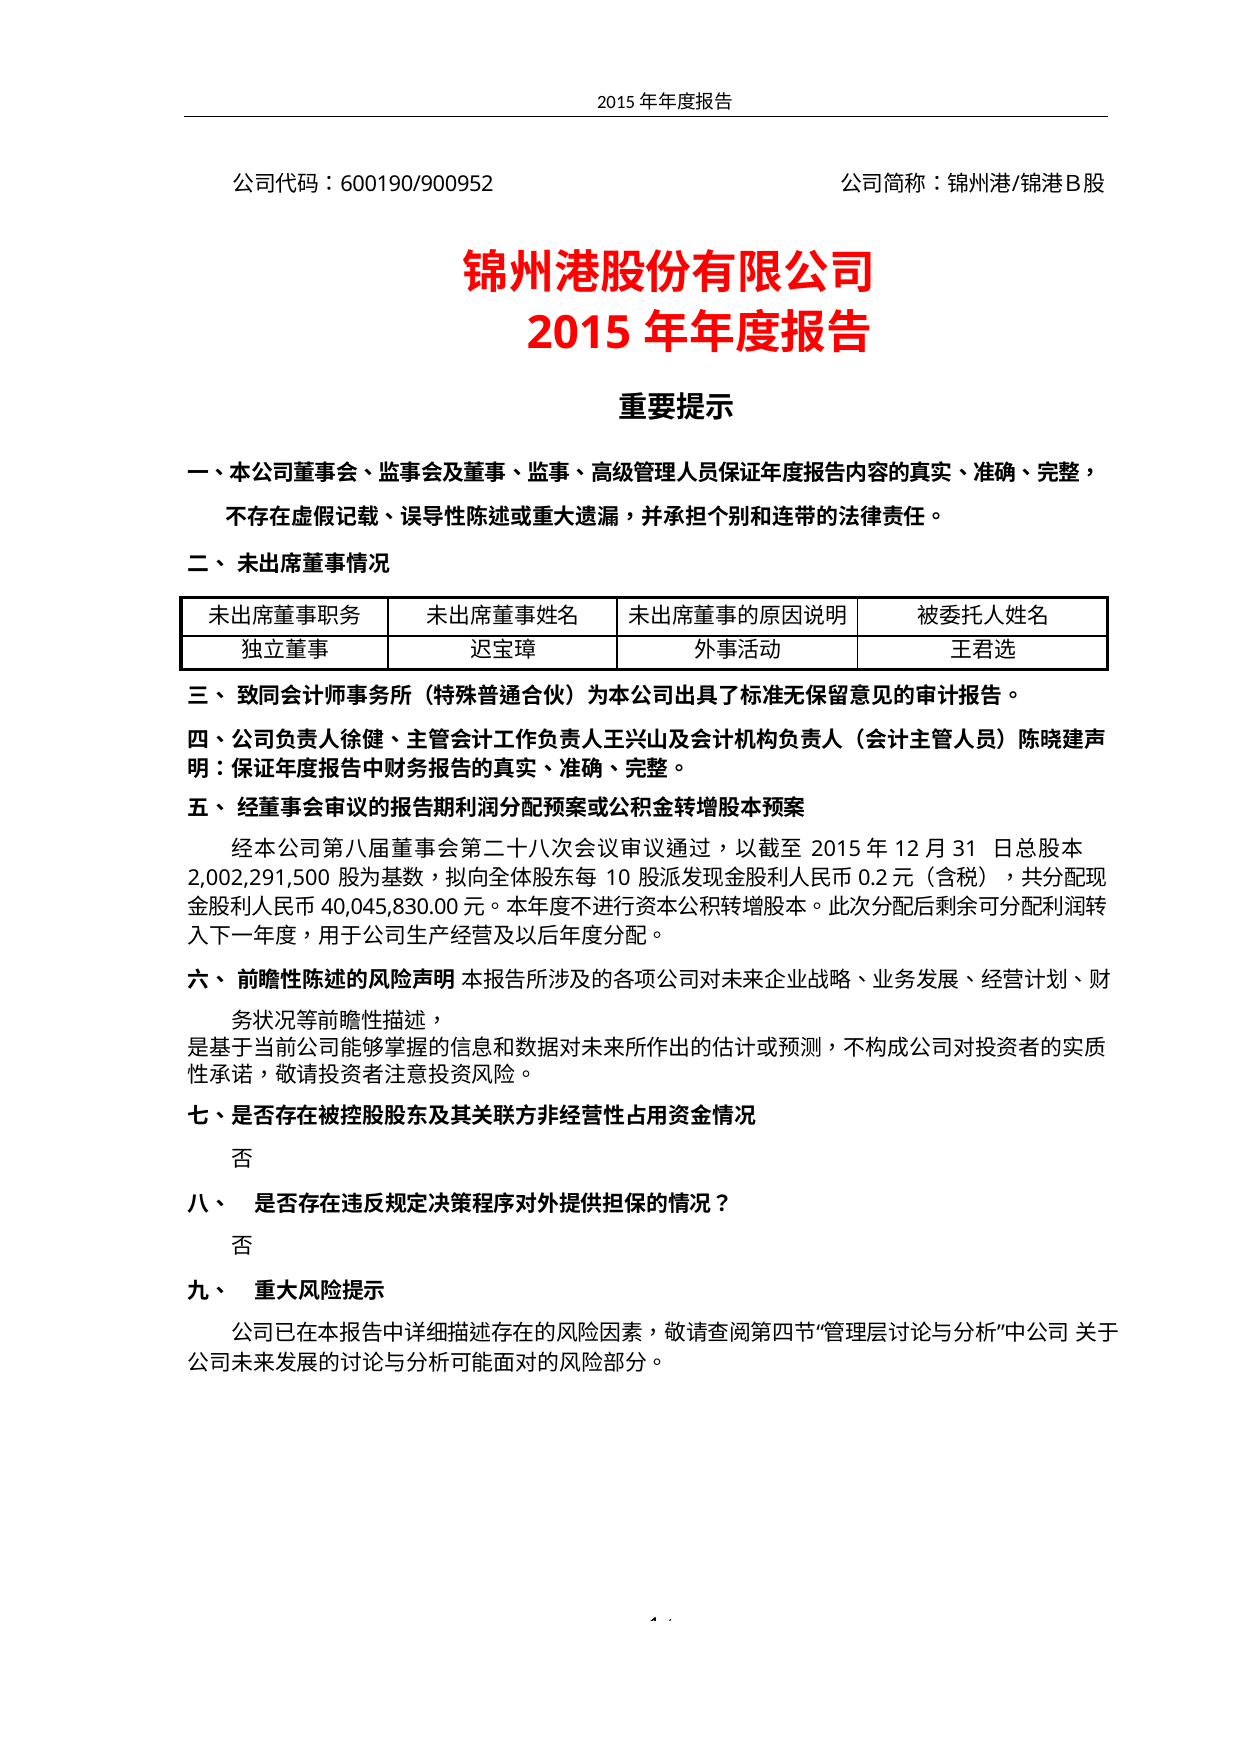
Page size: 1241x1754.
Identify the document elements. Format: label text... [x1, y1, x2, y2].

table_cell 外事活动 [618, 637, 857, 668]
table_header 被委托人姓名 [858, 599, 1106, 635]
subtitle 七、是否存在被控股股东及其关联方非经营性占用资金情况 否 [187, 1101, 760, 1173]
text 公司已在本报告中详细描述存在的风险因素，敬请查阅第四节“管理层讨论与分析”中公司 关于公司未来发展的讨论与分析可能面对的风险部分。 [187, 1317, 1126, 1377]
subtitle 二、 未出席董事情况 [187, 548, 878, 578]
text 公司代码：600190/900952 公司简称：锦州港/锦港Ｂ股 [213, 167, 1126, 197]
subtitle 九、 重大风险提示 [187, 1275, 878, 1305]
table_header 未出席董事的原因说明 [618, 599, 857, 635]
table_cell 独立董事 [183, 637, 387, 668]
text 锦州港股份有限公司 2015 年年度报告 [462, 241, 878, 360]
subtitle 五、 经董事会审议的报告期利润分配预案或公积金转增股本预案 [187, 792, 878, 821]
subtitle 三、 致同会计师事务所（特殊普通合伙）为本公司出具了标准无保留意见的审计报告。 [187, 680, 1126, 710]
text 2,002,291,500 股为基数，拟向全体股东每 10 股派发现金股利人民币0.2元（含税），共分配现 金股利人民币40,045,830.00元。本年度不进行资本公积转增股本。此次分配后剩余可分配利润转 入下一年度，用于公司生产经营及以后年度分配。 [187, 862, 1108, 950]
text 是基于当前公司能够掌握的信息和数据对未来所作出的估计或预测，不构成公司对投资者的实质 [187, 1037, 1126, 1060]
subtitle 一、本公司董事会、监事会及董事、监事、高级管理人员保证年度报告内容的真实、准确、完整， 不存在虚假记载、误导性陈述或重大遗漏，并承担个别和连带的法律责任。 [187, 457, 1126, 531]
subtitle 四、公司负责人徐健、主管会计工作负责人王兴山及会计机构负责人（会计主管人员）陈晓建声 明：保证年度报告中财务报告的真实、准确、完整。 [187, 725, 1108, 782]
table_header 未出席董事职务 [183, 599, 387, 635]
text 重要提示 [227, 386, 1126, 426]
text 六、 前瞻性陈述的风险声明 本报告所涉及的各项公司对未来企业战略、业务发展、经营计划、财务状况等前瞻性描述， [187, 955, 1126, 1037]
text 经本公司第八届董事会第二十八次会议审议通过，以截至 2015 年 12 月 31 日总股本 [231, 833, 1126, 862]
table_cell 王君选 [858, 637, 1106, 668]
subtitle 八、 是否存在违反规定决策程序对外提供担保的情况？ 否 [187, 1188, 738, 1260]
text 性承诺，敬请投资者注意投资风险。 [187, 1060, 878, 1088]
table_cell 迟宝璋 [389, 637, 616, 668]
table_header 未出席董事姓名 [389, 599, 616, 635]
